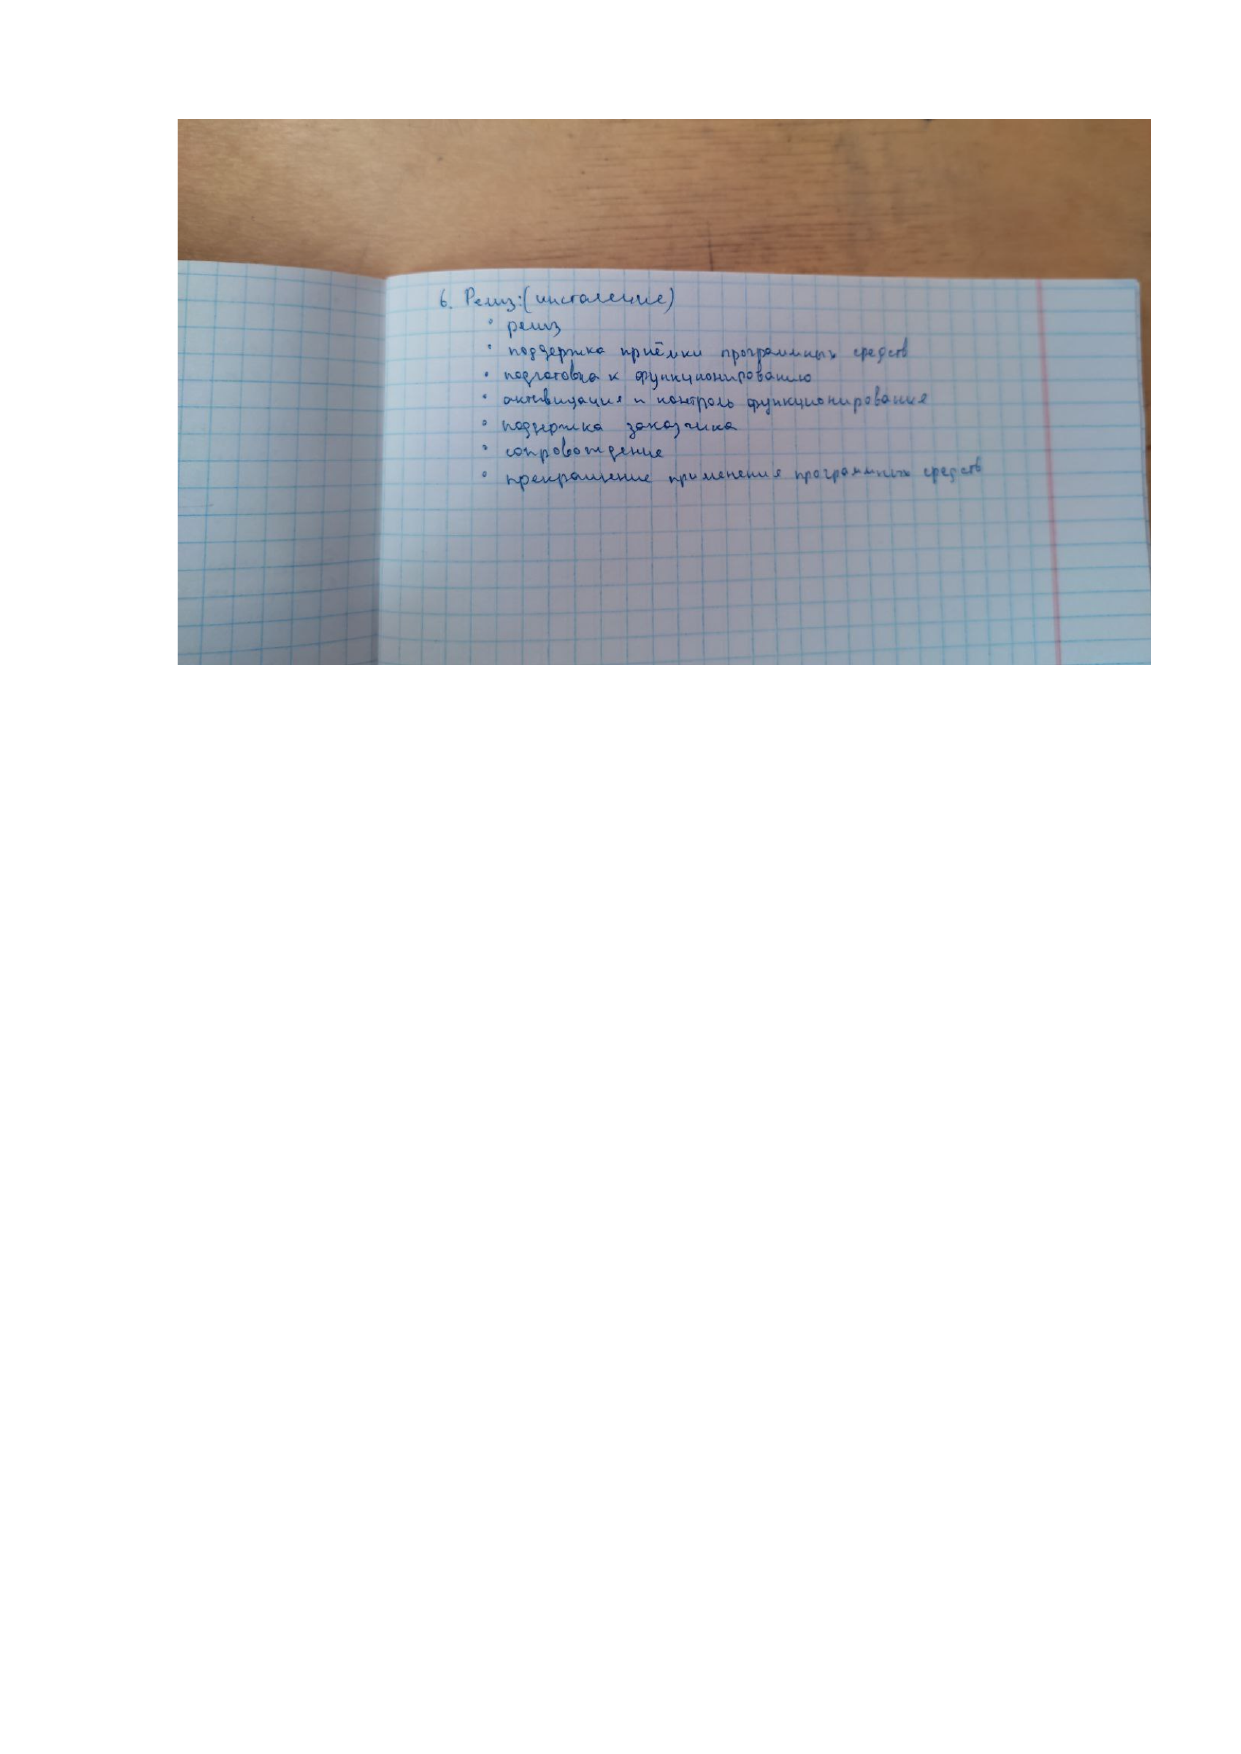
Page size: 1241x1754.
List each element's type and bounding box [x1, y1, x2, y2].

picture [179, 119, 1151, 664]
